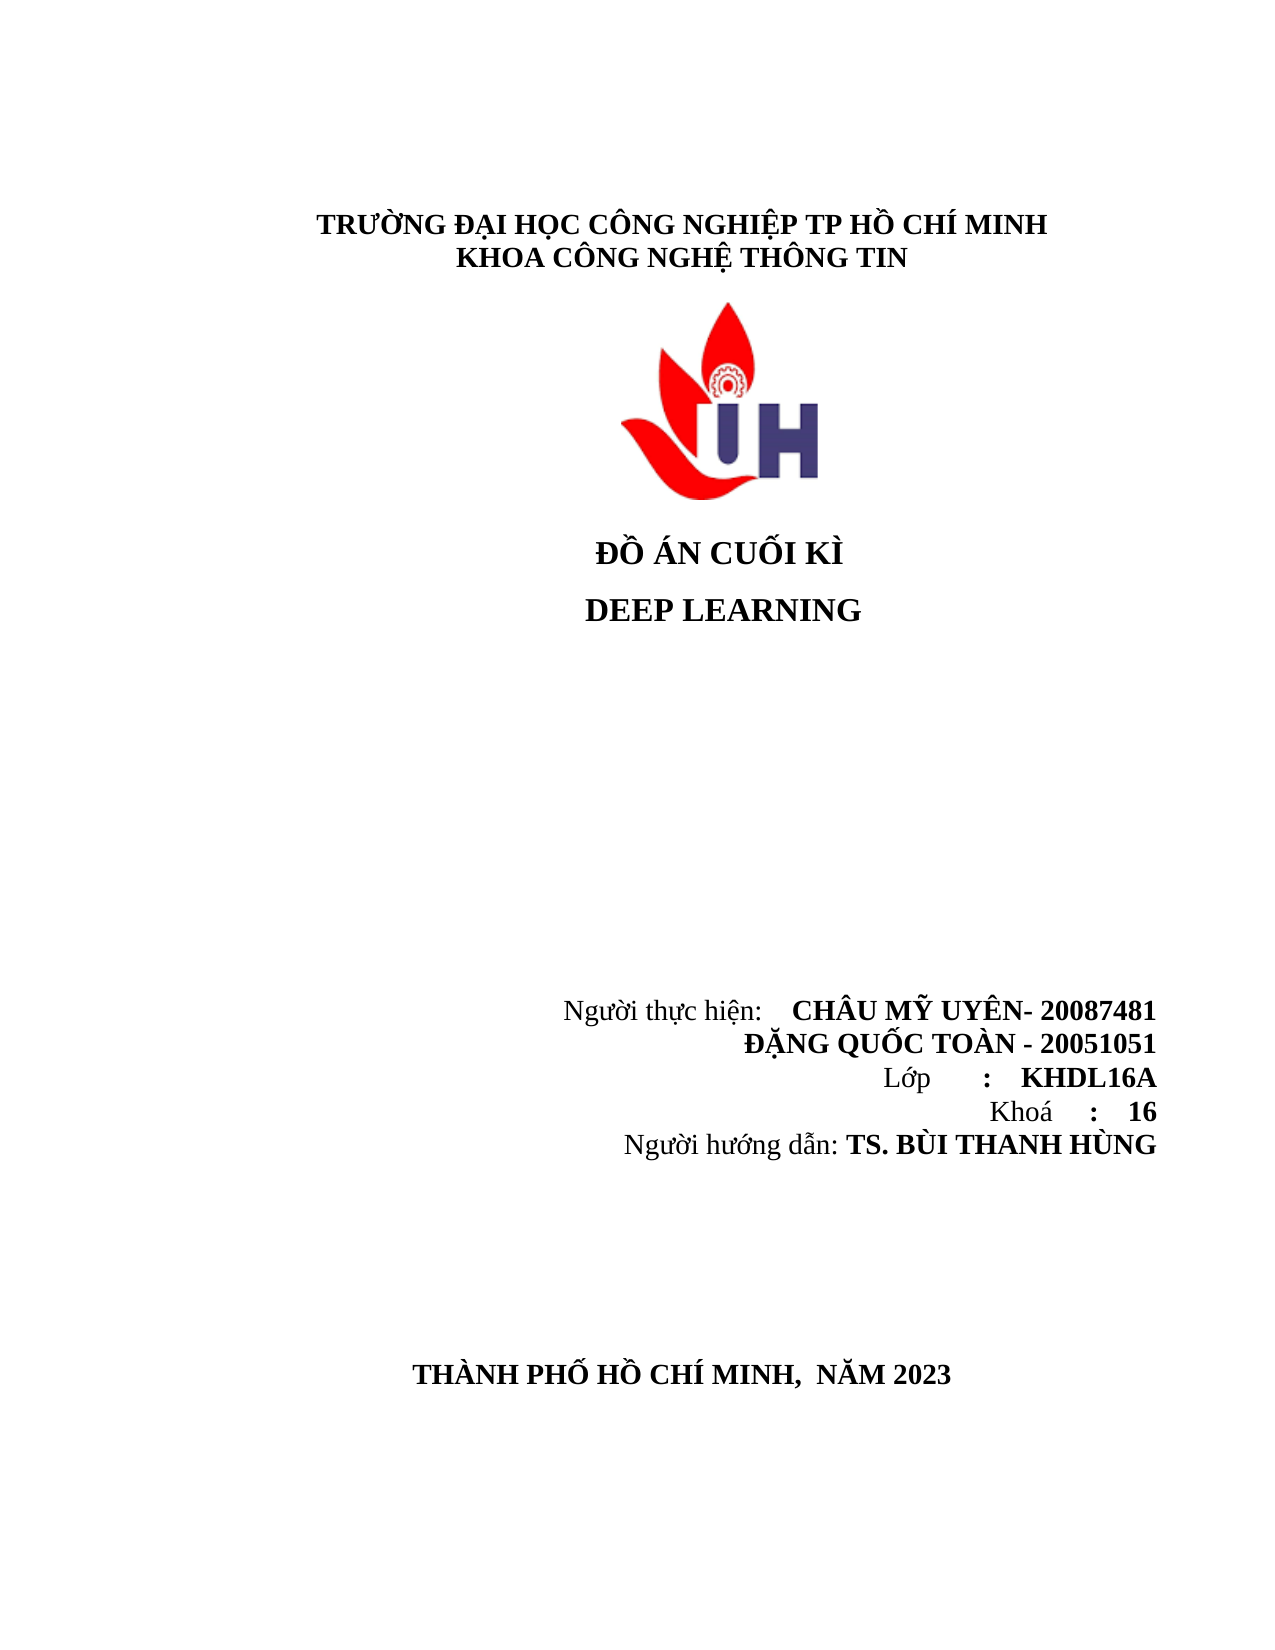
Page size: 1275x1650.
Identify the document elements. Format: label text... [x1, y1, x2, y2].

text Người hướng dẫn: TS. BÙI THANH HÙNG [207, 1127, 1157, 1161]
text Khoá : 16 [207, 1094, 1157, 1127]
text DEEP LEARNING [207, 591, 1157, 629]
text Lớp : KHDL16A [207, 1060, 1157, 1094]
text ĐẶNG QUỐC TOÀN - 20051051 [207, 1027, 1157, 1060]
text Người thực hiện: CHÂU MỸ UYÊN- 20087481 [207, 993, 1157, 1027]
text ĐỒ ÁN CUỐI KÌ [207, 533, 1157, 571]
text KHOA CÔNG NGHỆ THÔNG TIN [207, 240, 1157, 274]
text THÀNH PHỐ HỒ CHÍ MINH, NĂM 2023 [207, 1357, 1157, 1391]
text TRƯỜNG ĐẠI HỌC CÔNG NGHIỆP TP HỒ CHÍ MINH [207, 207, 1157, 240]
picture [621, 302, 818, 500]
